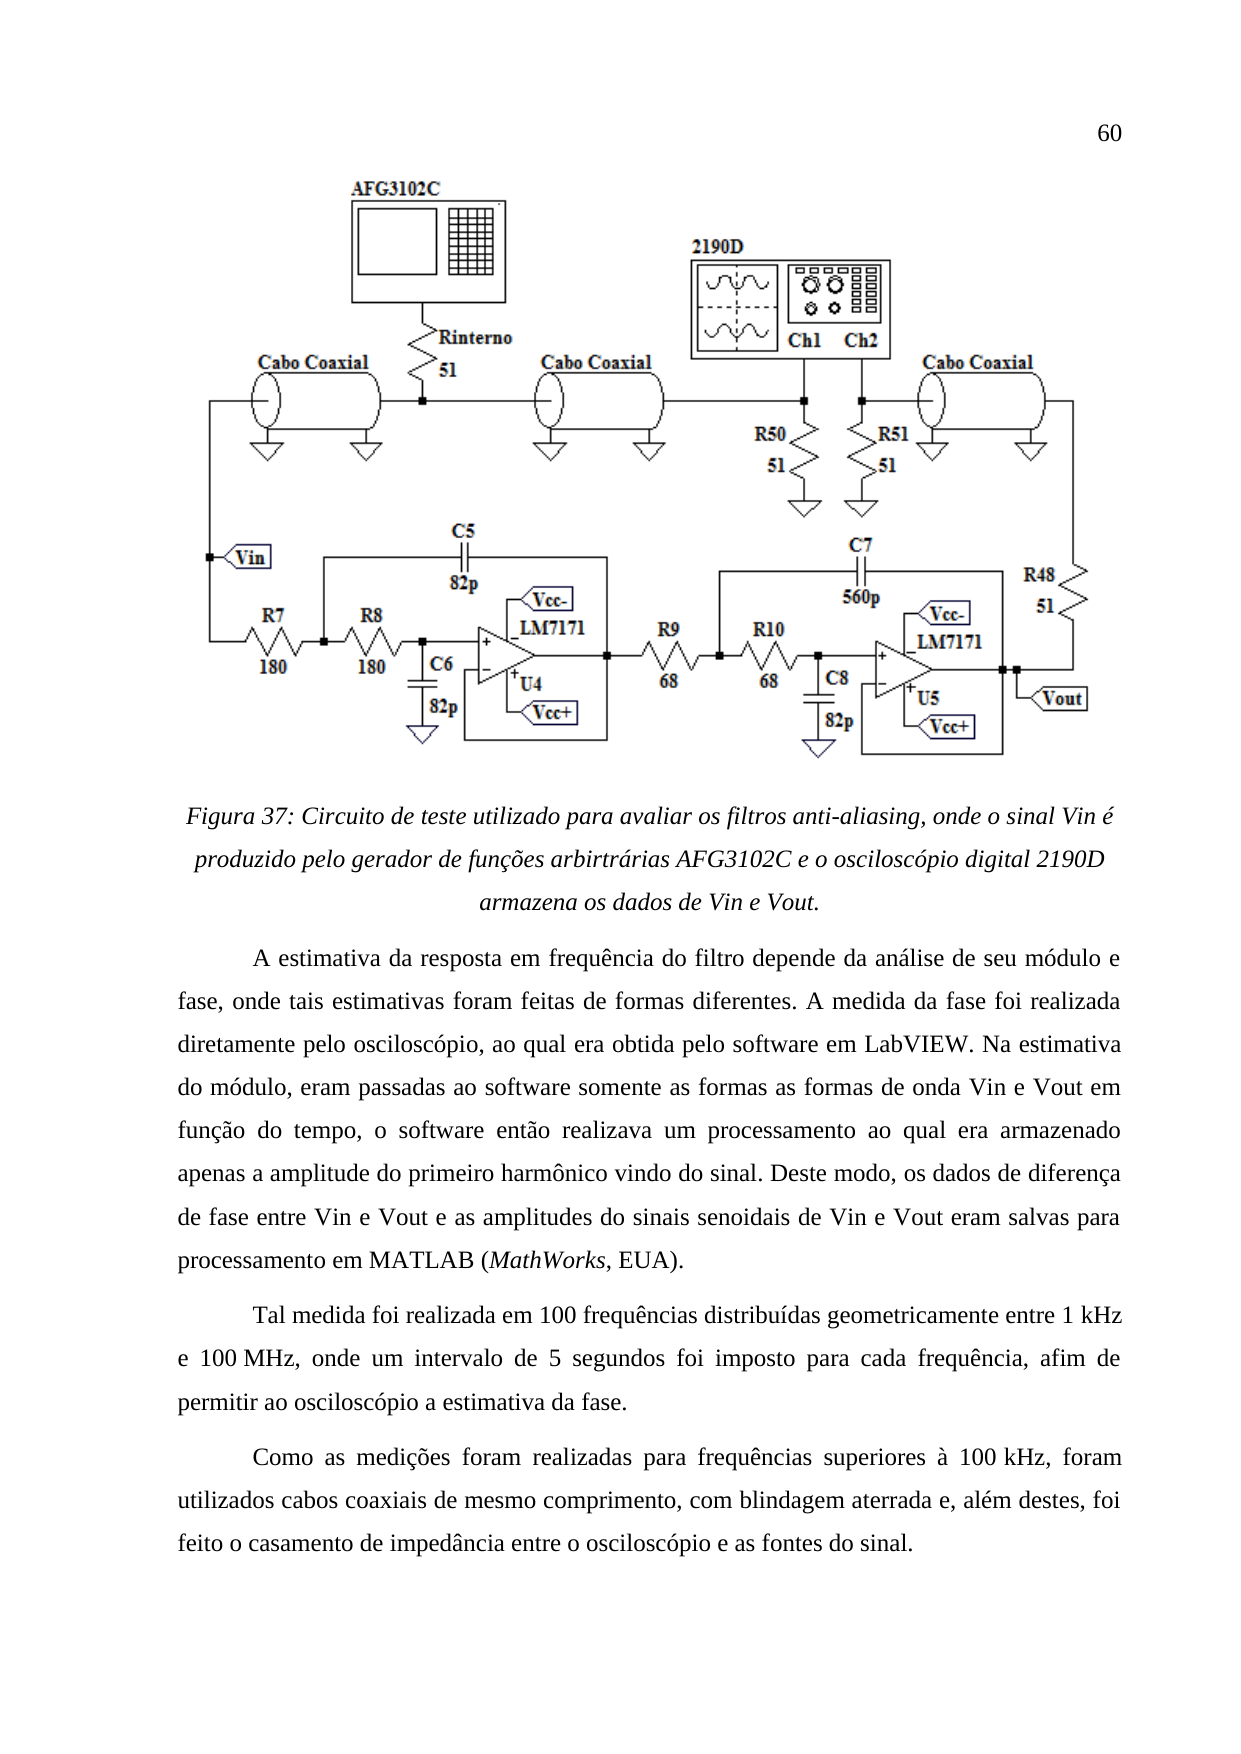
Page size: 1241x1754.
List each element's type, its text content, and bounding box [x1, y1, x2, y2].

text Como as medições foram realizadas para frequências superiores à 100 kHz, foram utilizados cabos coaxiais de mesmo comprimento, com blindagem aterrada e, além destes, foi feito o casamento de impedância entre o osciloscópio e as fontes do sinal. [177, 1442, 1122, 1557]
picture [203, 177, 1096, 774]
text A estimativa da resposta em frequência do filtro depende da análise de seu módulo e fase, onde tais estimativas foram feitas de formas diferentes. A medida da fase foi realizada diretamente pelo osciloscópio, ao qual era obtida pelo software em LabVIEW. Na estimativa do módulo, eram passadas ao software somente as formas as formas de onda Vin e Vout em função do tempo, o software então realizava um processamento ao qual era armazenado apenas a amplitude do primeiro harmônico vindo do sinal. Deste modo, os dados de diferença de fase entre Vin e Vout e as amplitudes do sinais senoidais de Vin e Vout eram salvas para processamento em MATLAB (MathWorks, EUA). [177, 943, 1122, 1273]
text Tal medida foi realizada em 100 frequências distribuídas geometricamente entre 1 kHz e 100 MHz, onde um intervalo de 5 segundos foi imposto para cada frequência, afim de permitir ao osciloscópio a estimativa da fase. [177, 1300, 1122, 1415]
